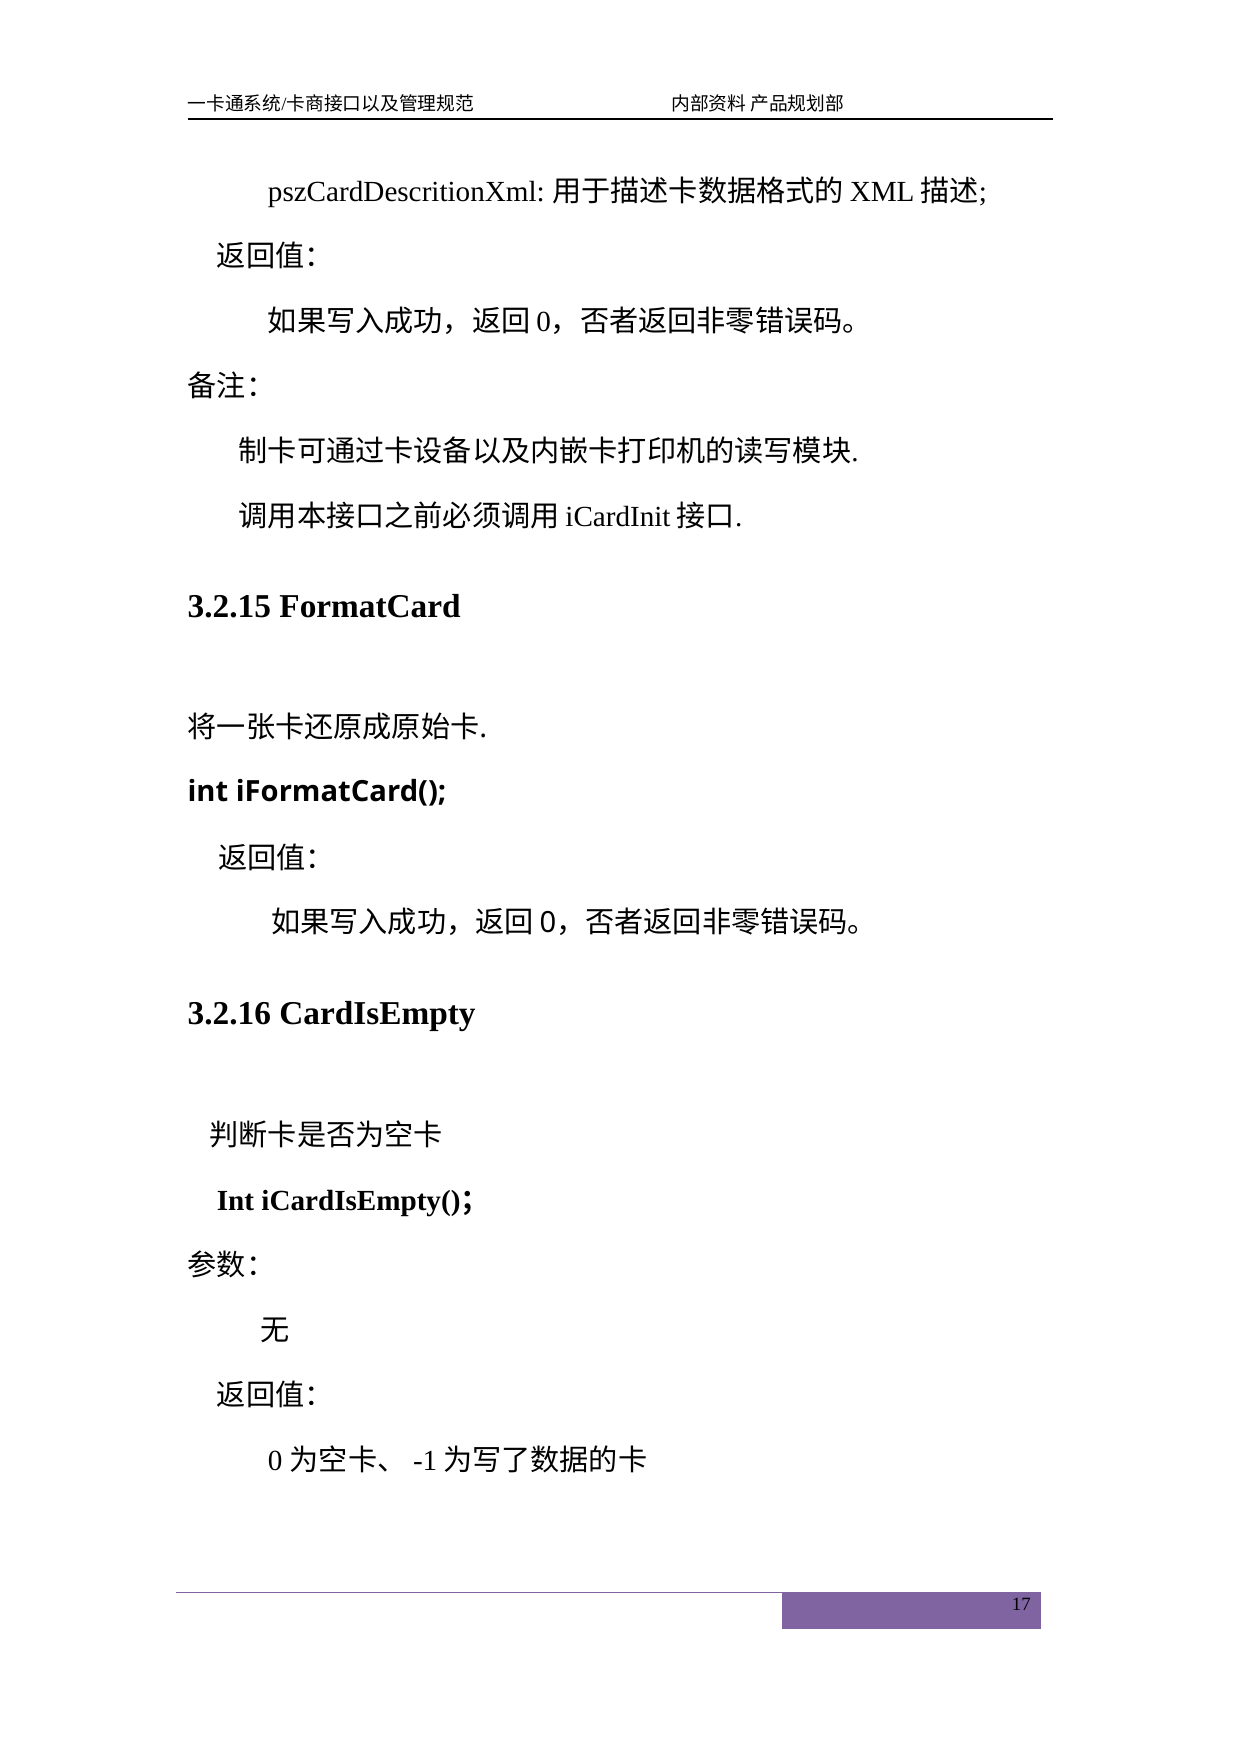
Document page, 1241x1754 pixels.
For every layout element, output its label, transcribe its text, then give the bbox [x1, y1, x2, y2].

subtitle 3.2.16 CardIsEmpty [187, 980, 1053, 1045]
text 返回值： [187, 1360, 1053, 1425]
text 调用本接口之前必须调用iCardInit接口. [187, 481, 1053, 546]
text 如果写入成功，返回0，否者返回非零错误码。 [187, 286, 1053, 351]
text int iFormatCard(); [187, 758, 1053, 823]
text 将一张卡还原成原始卡. [187, 693, 1053, 758]
text 备注： [187, 351, 1053, 416]
text 无 [187, 1295, 1053, 1360]
text 判断卡是否为空卡 [187, 1100, 1053, 1165]
subtitle 3.2.15 FormatCard [187, 573, 1053, 638]
text Int iCardIsEmpty()； [187, 1165, 1053, 1230]
text 如果写入成功，返回0，否者返回非零错误码。 [187, 888, 1053, 953]
text pszCardDescritionXml: 用于描述卡数据格式的XML描述; [187, 156, 1053, 221]
text 参数： [187, 1230, 1053, 1295]
text 制卡可通过卡设备以及内嵌卡打印机的读写模块. [187, 416, 1053, 481]
text 返回值： [187, 823, 1053, 888]
text 返回值： [187, 221, 1053, 286]
text 0 为空卡、 -1为写了数据的卡 [187, 1425, 1053, 1490]
